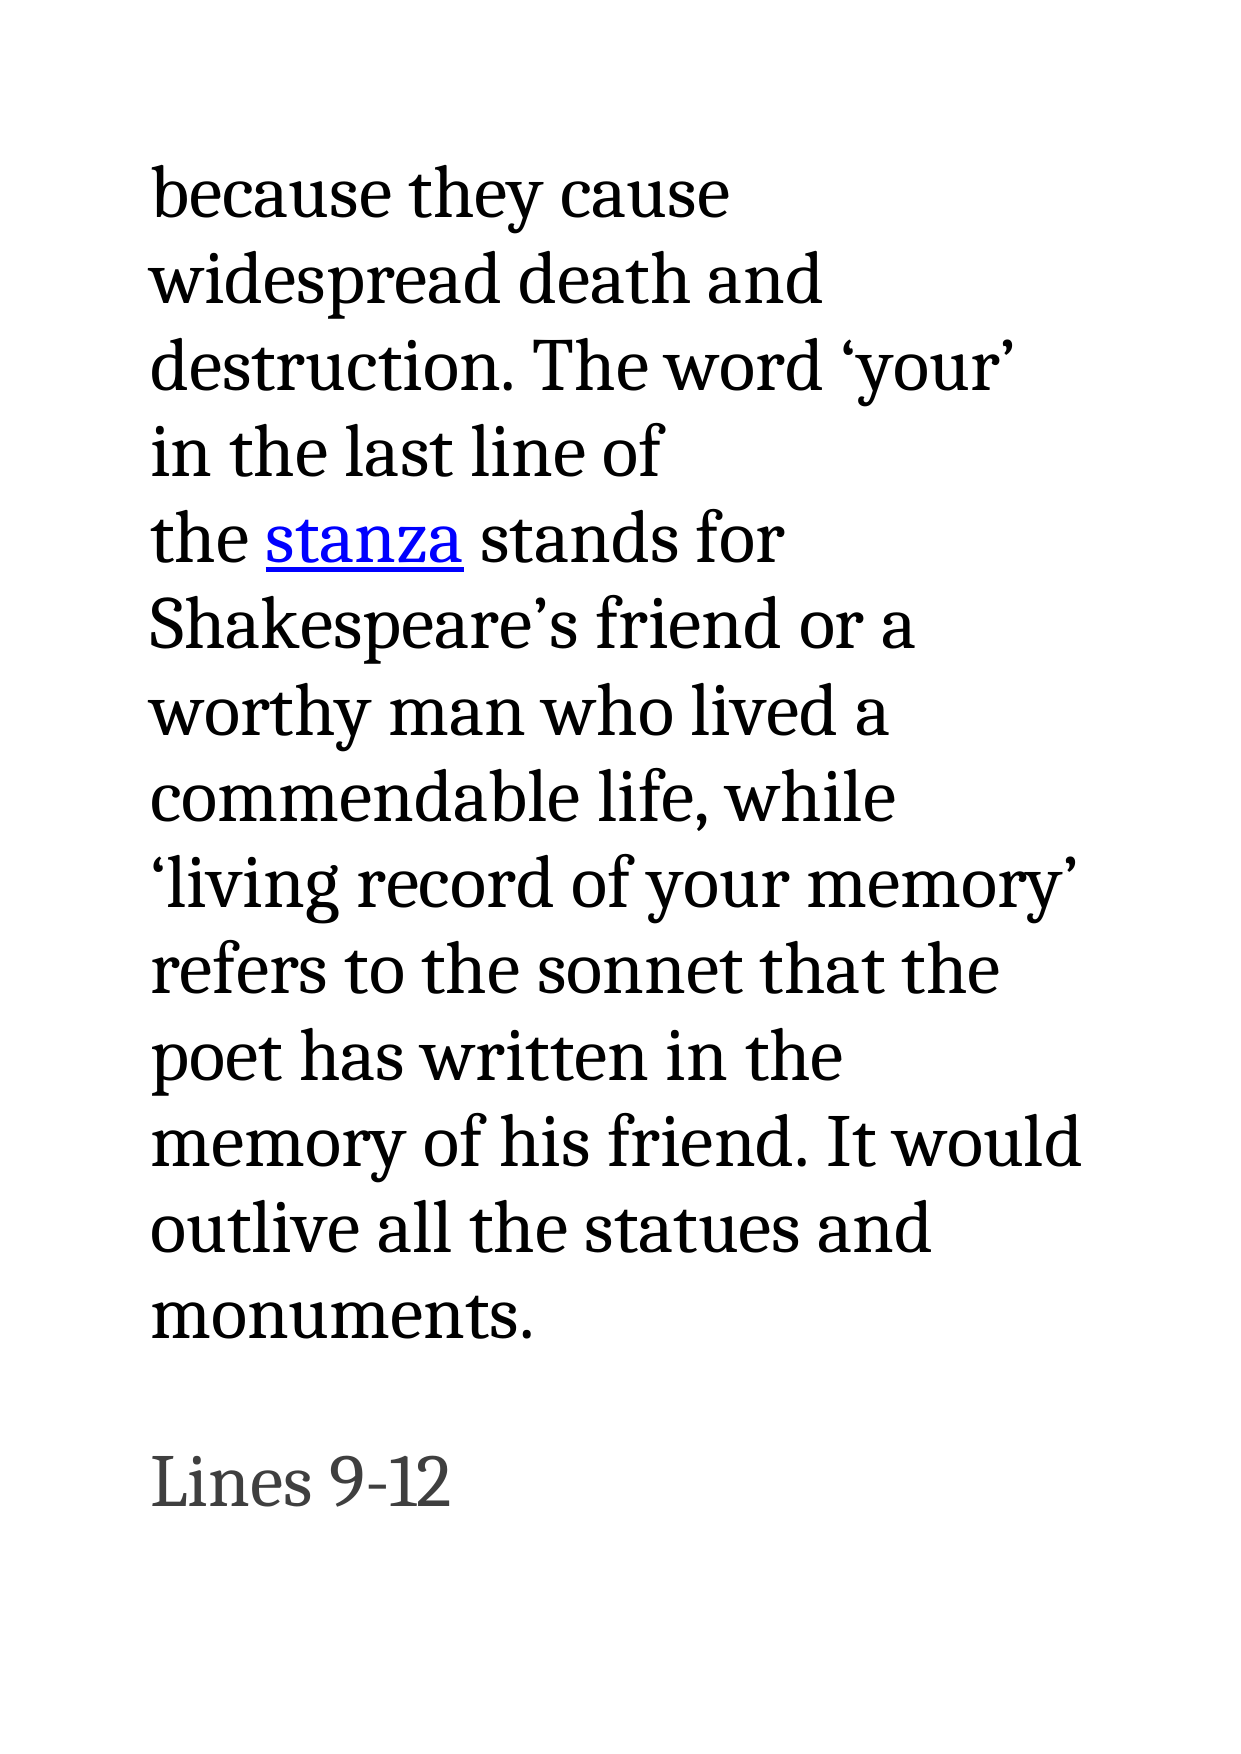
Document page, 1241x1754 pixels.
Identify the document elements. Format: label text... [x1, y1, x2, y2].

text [150, 150, 1090, 1401]
text Lines 9-12 [150, 1439, 1090, 1525]
